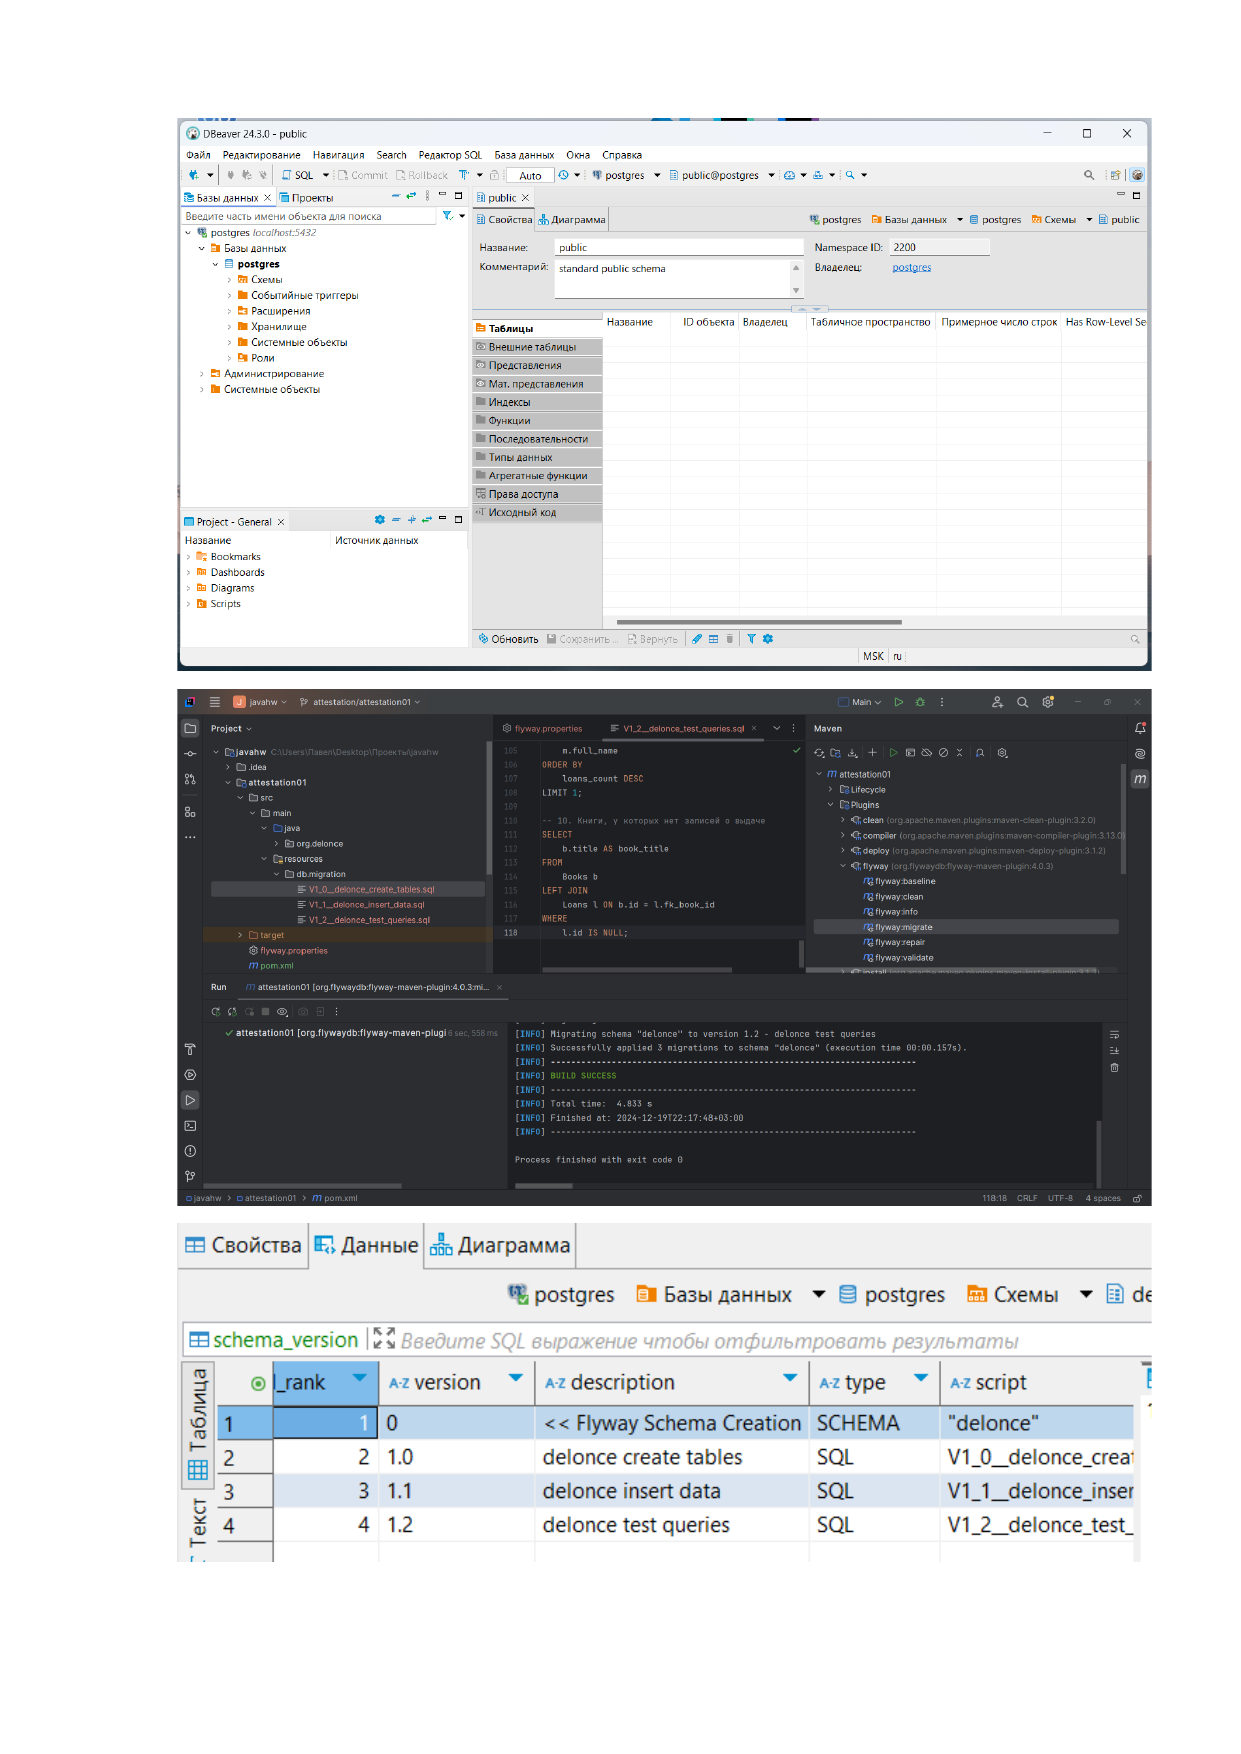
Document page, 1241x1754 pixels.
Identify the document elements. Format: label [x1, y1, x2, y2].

picture [177, 1223, 1152, 1562]
picture [177, 689, 1152, 1206]
picture [177, 118, 1152, 671]
